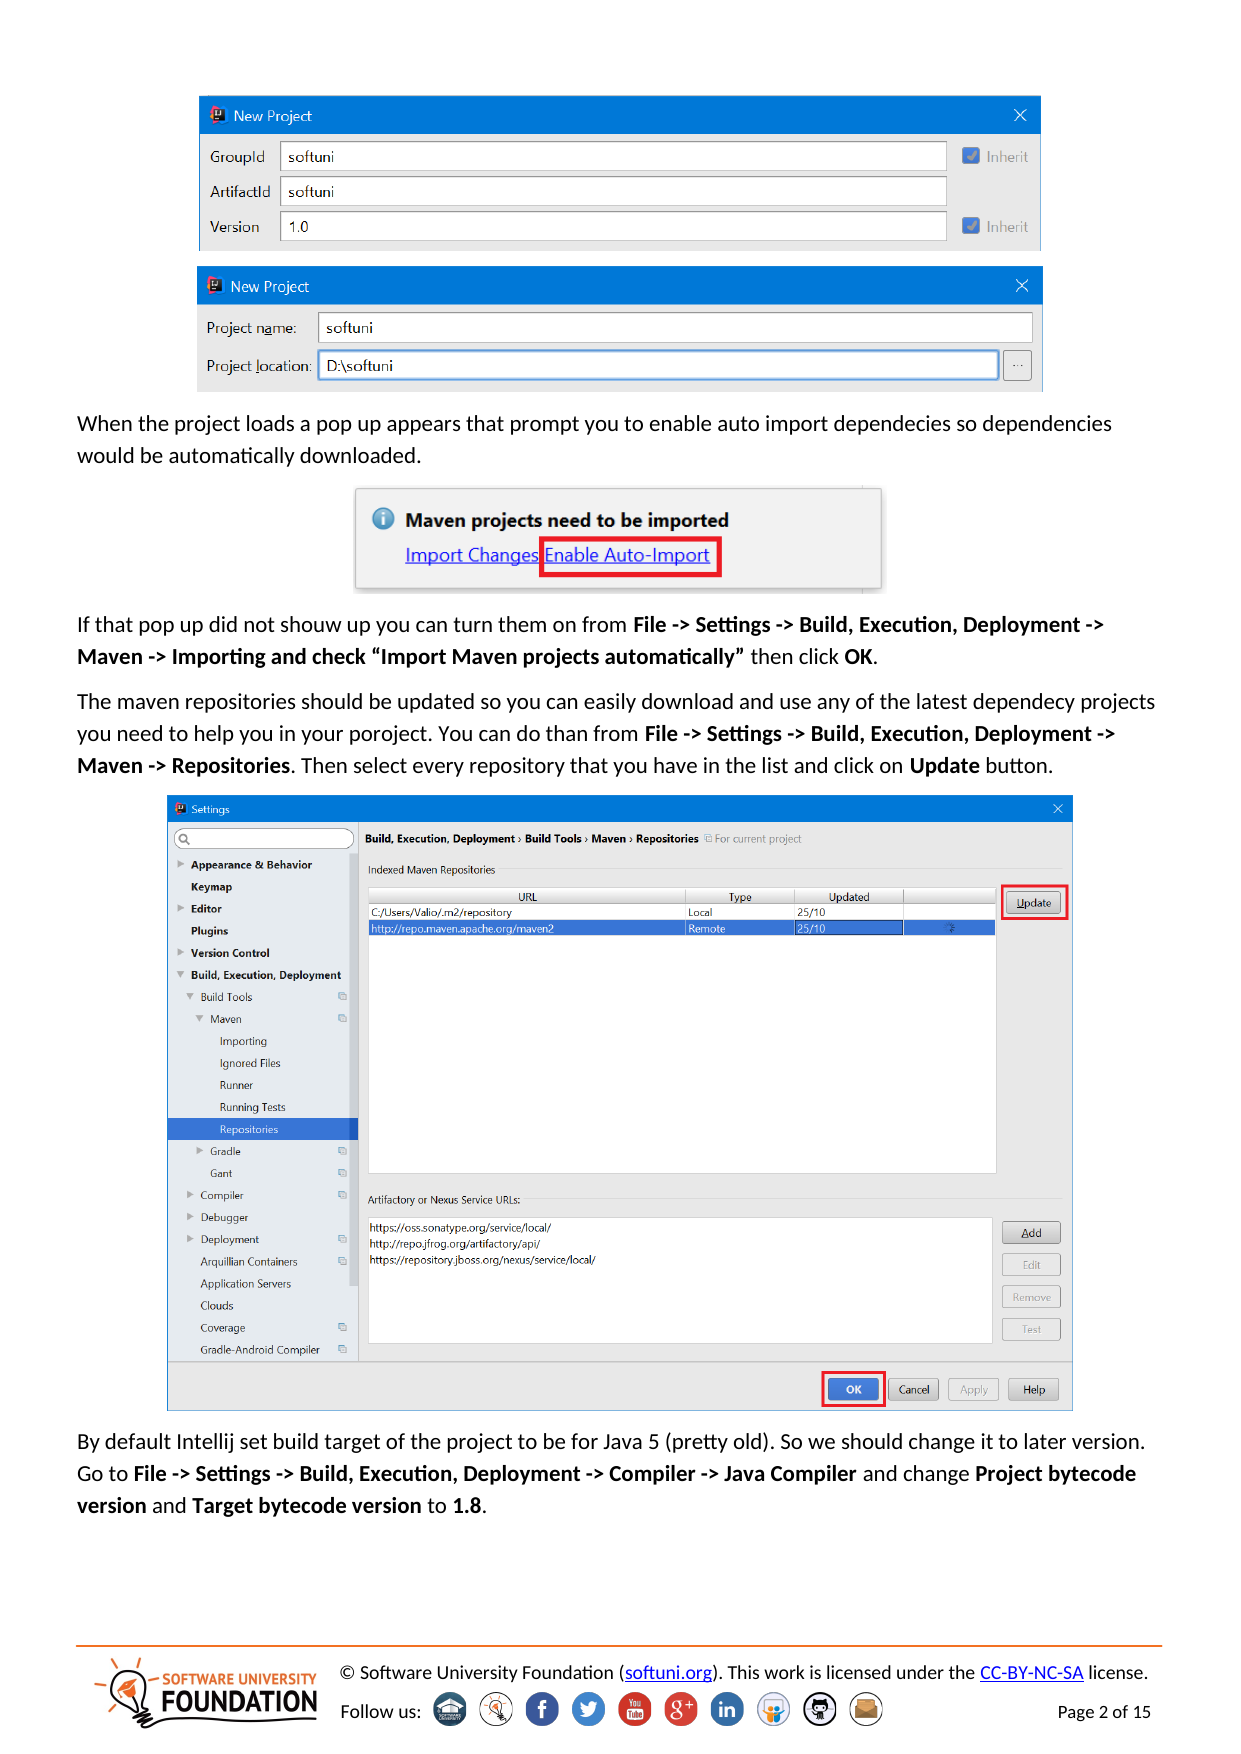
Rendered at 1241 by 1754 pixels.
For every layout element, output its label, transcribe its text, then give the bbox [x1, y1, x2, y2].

picture [433, 1692, 467, 1726]
picture [618, 1692, 652, 1726]
picture [664, 1692, 698, 1726]
picture [167, 795, 1073, 1411]
picture [525, 1692, 559, 1726]
picture [849, 1692, 883, 1726]
picture [710, 1692, 744, 1726]
text By default Intellij set build target of the project to be for Java 5 (pretty old). So we should change it to later version. [77, 1427, 1163, 1455]
text Go to File -> Settings -> Build, Execution, Deployment -> Compiler -> Java Compiler and change Project bytecode version and Target bytecode version to 1.8. [77, 1459, 1163, 1519]
text The maven repositories should be updated so you can easily download and use any of the latest dependecy projects you need to help you in your poroject. You can do than from File -> Settings -> Build, Execution, Deployment -> Maven -> Repositories. Then select every repository that you have in the list and click on Update button. [77, 687, 1163, 779]
text When the project loads a pop up appears that prompt you to enable auto import dependecies so dependencies would be automatically downloaded. [77, 409, 1163, 469]
picture [572, 1692, 605, 1726]
picture [93, 1656, 317, 1729]
picture [757, 1692, 790, 1726]
picture [803, 1692, 837, 1726]
text If that pop up did not shouw up you can turn them on from File -> Settings -> Build, Execution, Deployment -> Maven -> Importing and check “Import Maven projects automatically” then click OK. [77, 610, 1163, 670]
picture [197, 266, 1043, 392]
picture [353, 485, 887, 594]
picture [199, 95, 1041, 251]
picture [479, 1692, 513, 1726]
